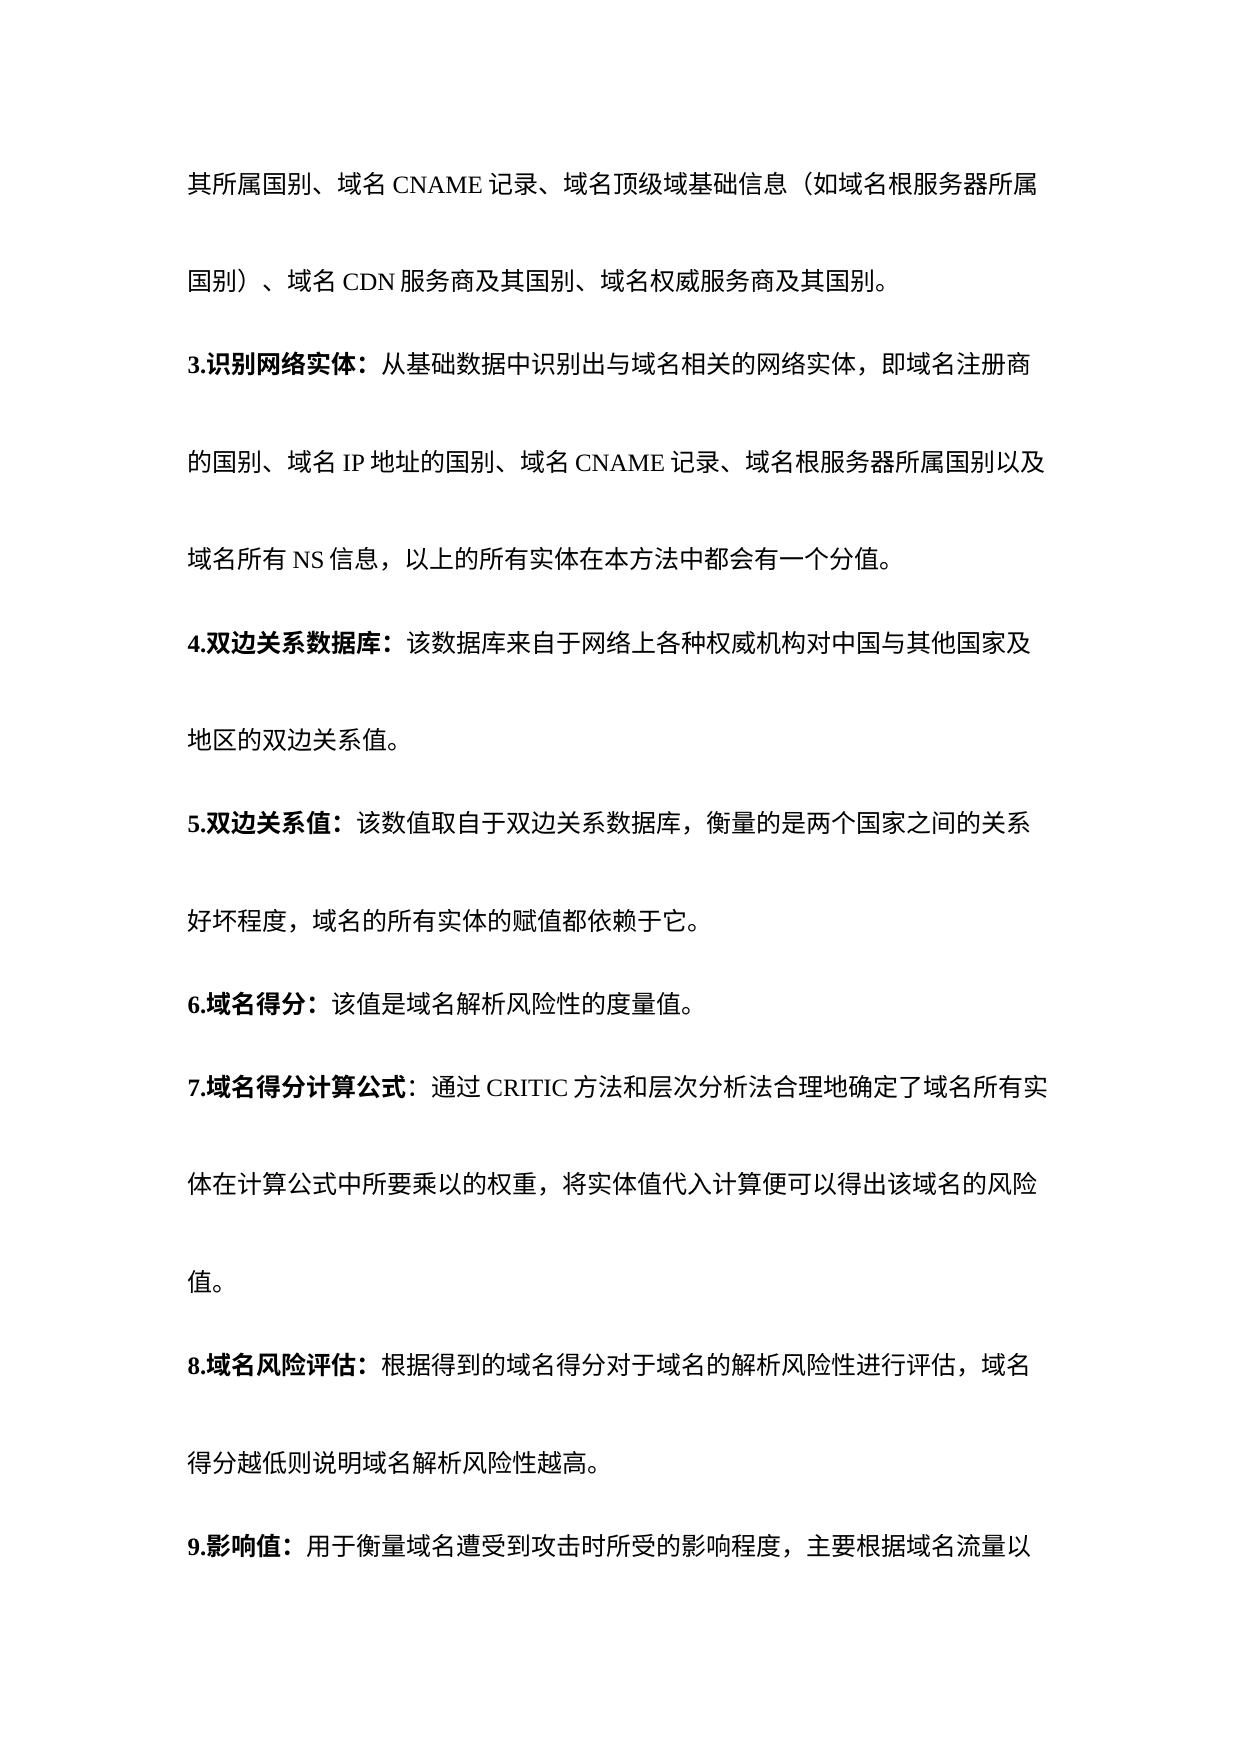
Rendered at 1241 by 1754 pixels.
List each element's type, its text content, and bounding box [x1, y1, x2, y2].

text 4.双边关系数据库：该数据库来自于网络上各种权威机构对中国与其他国家及地区的双边关系值。 [187, 609, 1053, 771]
text 6.域名得分：该值是域名解析风险性的度量值。 [187, 970, 1053, 1035]
text 3.识别网络实体：从基础数据中识别出与域名相关的网络实体，即域名注册商的国别、域名IP地址的国别、域名CNAME记录、域名根服务器所属国别以及域名所有NS信息，以上的所有实体在本方法中都会有一个分值。 [187, 331, 1053, 591]
text 5.双边关系值：该数值取自于双边关系数据库，衡量的是两个国家之间的关系好坏程度，域名的所有实体的赋值都依赖于它。 [187, 789, 1053, 952]
text 7.域名得分计算公式：通过CRITIC方法和层次分析法合理地确定了域名所有实体在计算公式中所要乘以的权重，将实体值代入计算便可以得出该域名的风险值。 [187, 1053, 1053, 1313]
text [187, 1512, 1053, 1577]
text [187, 150, 1053, 312]
text 8.域名风险评估：根据得到的域名得分对于域名的解析风险性进行评估，域名得分越低则说明域名解析风险性越高。 [187, 1331, 1053, 1494]
